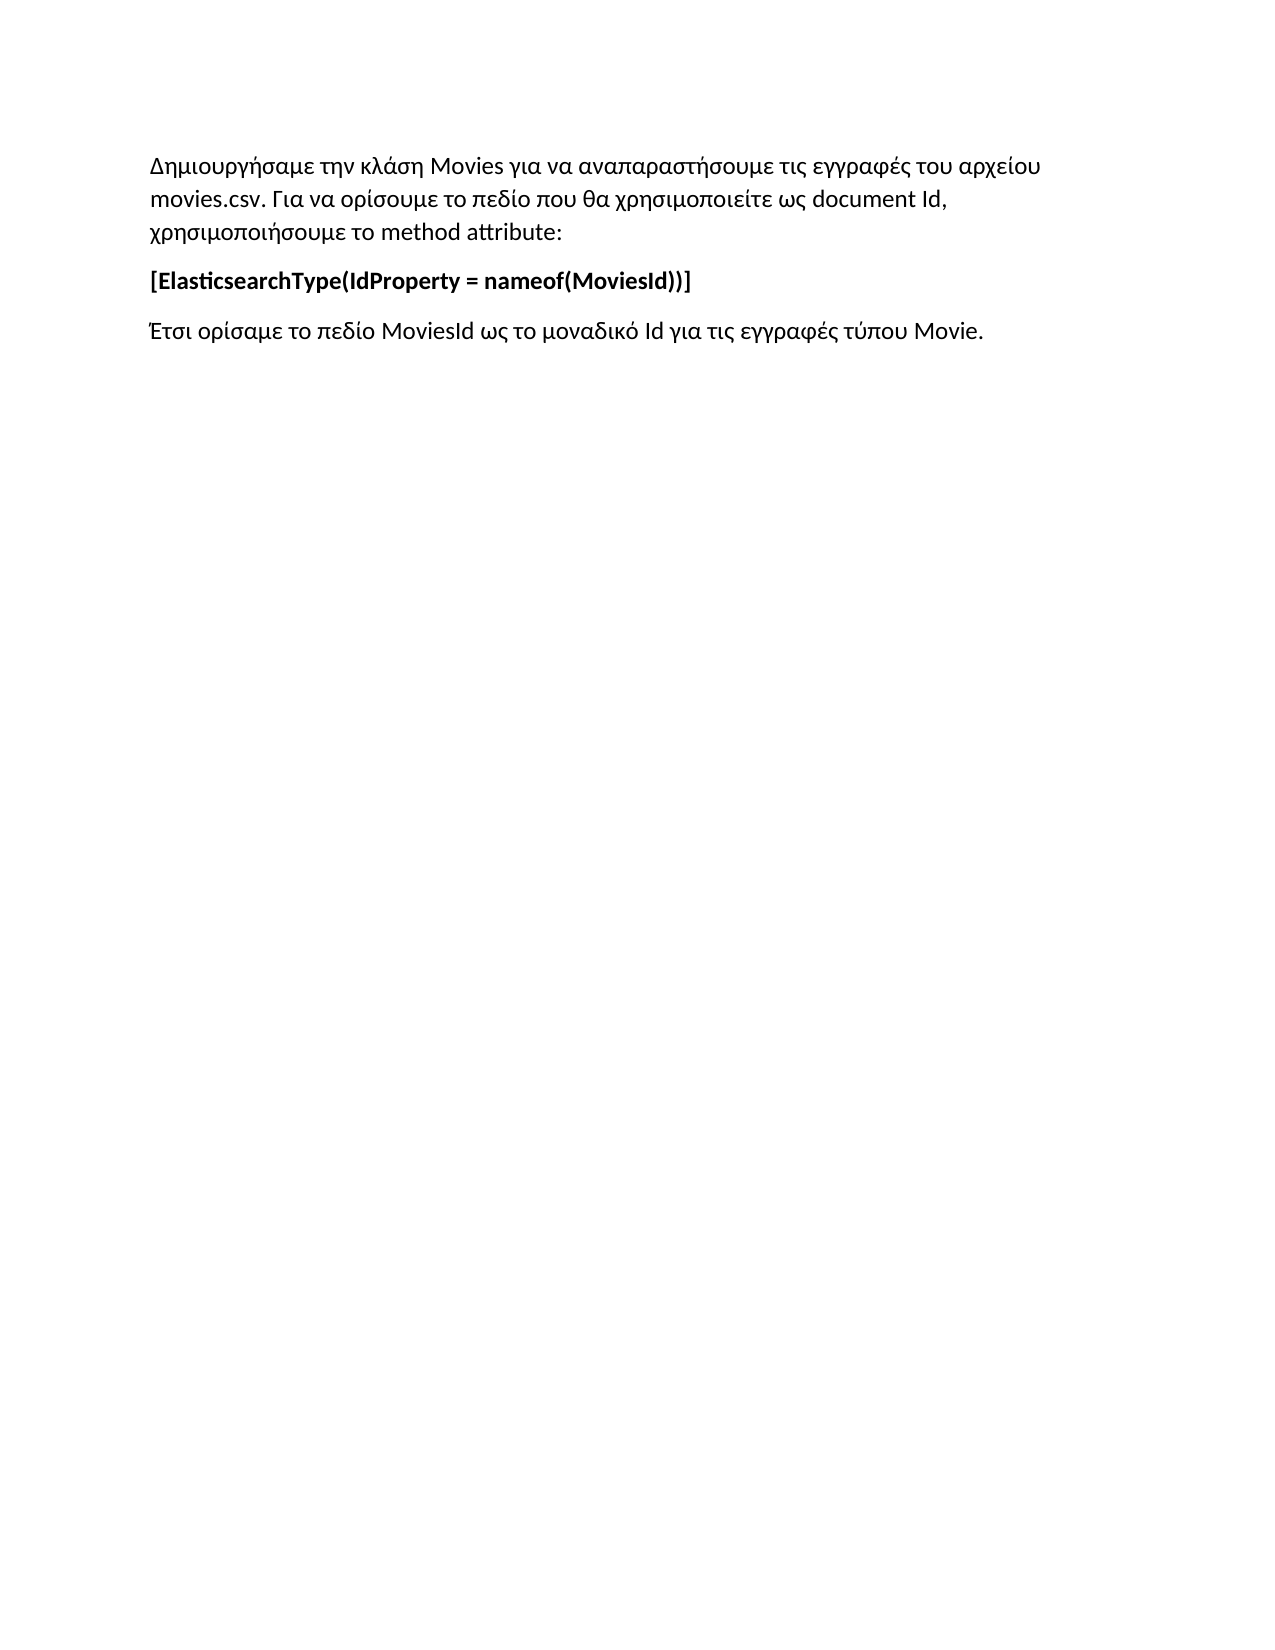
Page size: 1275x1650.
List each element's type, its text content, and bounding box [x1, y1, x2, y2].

text Έτσι ορίσαμε το πεδίο MoviesId ως το μοναδικό Id για τις εγγραφές τύπου Movie. [150, 315, 1125, 346]
text [ElasticsearchType(IdProperty = nameof(MoviesId))] [150, 265, 1125, 296]
